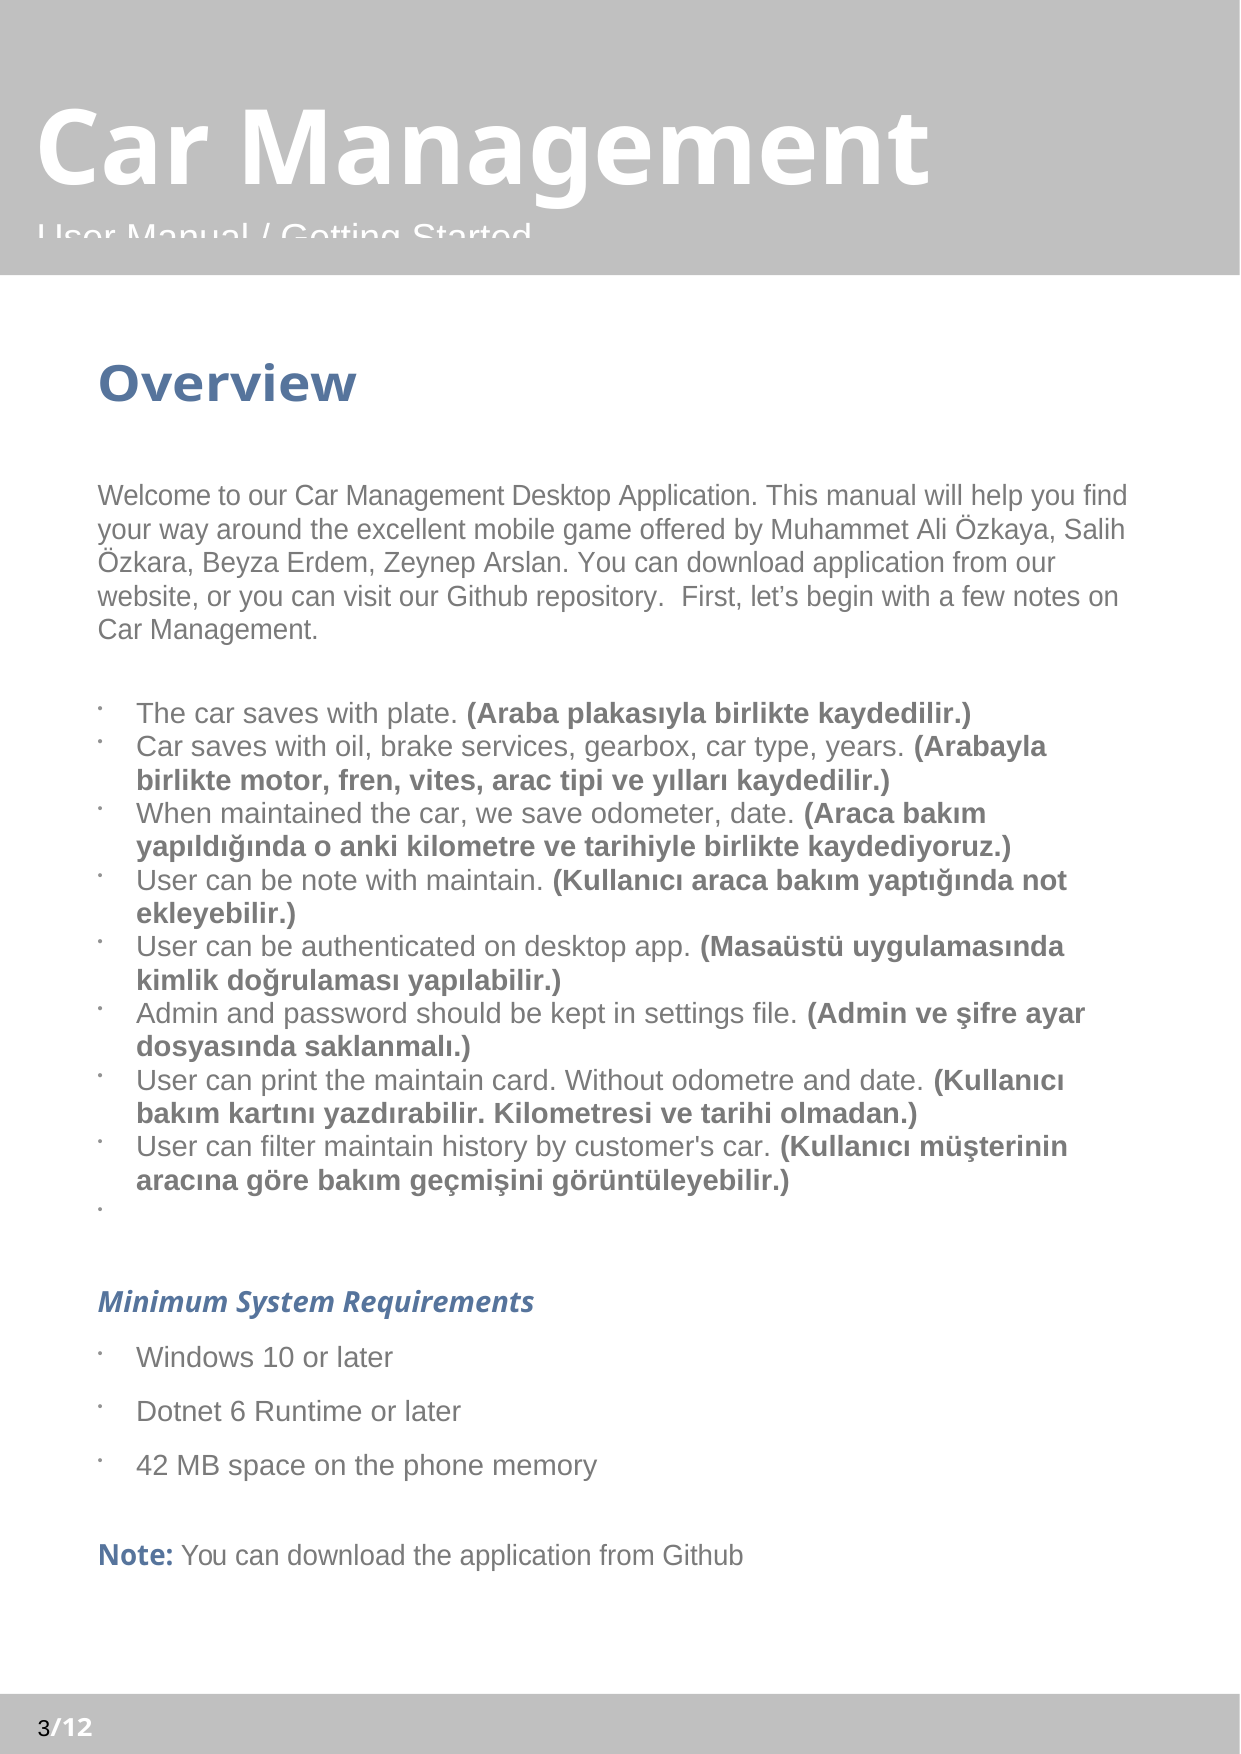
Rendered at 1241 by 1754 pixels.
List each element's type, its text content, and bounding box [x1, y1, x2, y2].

list Car saves with oil, brake services, gearbox, car type, years. (Arabayla birlikte motor, fren, vites, arac tipi ve yılları kaydedilir.) [97, 730, 1106, 797]
subtitle Overview [97, 348, 1240, 416]
list When maintained the car, we save odometer, date. (Araca bakım yapıldığında o anki kilometre ve tarihiyle birlikte kaydediyoruz.) [97, 797, 1106, 863]
list Admin and password should be kept in settings file. (Admin ve şifre ayar dosyasında saklanmalı.) [97, 997, 1106, 1063]
list User can print the maintain card. Without odometre and date. (Kullanıcı bakım kartını yazdırabilir. Kilometresi ve tarihi olmadan.) [97, 1063, 1106, 1130]
list Windows 10 or later [97, 1341, 1240, 1375]
list 42 MB space on the phone memory [97, 1449, 1240, 1482]
list User can be note with maintain. (Kullanıcı araca bakım yaptığında not ekleyebilir.) [97, 863, 1106, 930]
list User can be authenticated on desktop app. (Masaüstü uygulamasında kimlik doğrulaması yapılabilir.) [97, 930, 1106, 997]
list Dotnet 6 Runtime or later [97, 1395, 1240, 1428]
text Note: You can download the application from Github [97, 1534, 1128, 1573]
subtitle Minimum System Requirements [97, 1281, 1240, 1321]
list The car saves with plate. (Araba plakasıyla birlikte kaydedilir.) [97, 697, 1106, 730]
list User can filter maintain history by customer's car. (Kullanıcı müşterinin aracına göre bakım geçmişini görüntüleyebilir.) [97, 1130, 1106, 1197]
text Welcome to our Car Management Desktop Application. This manual will help you find your way around the excellent mobile game offered by Muhammet Ali Özkaya, Salih Özkara, Beyza Erdem, Zeynep Arslan. You can download application from our website, or you can visit our Github repository. First, let’s begin with a few notes on Car Management. [97, 478, 1139, 646]
